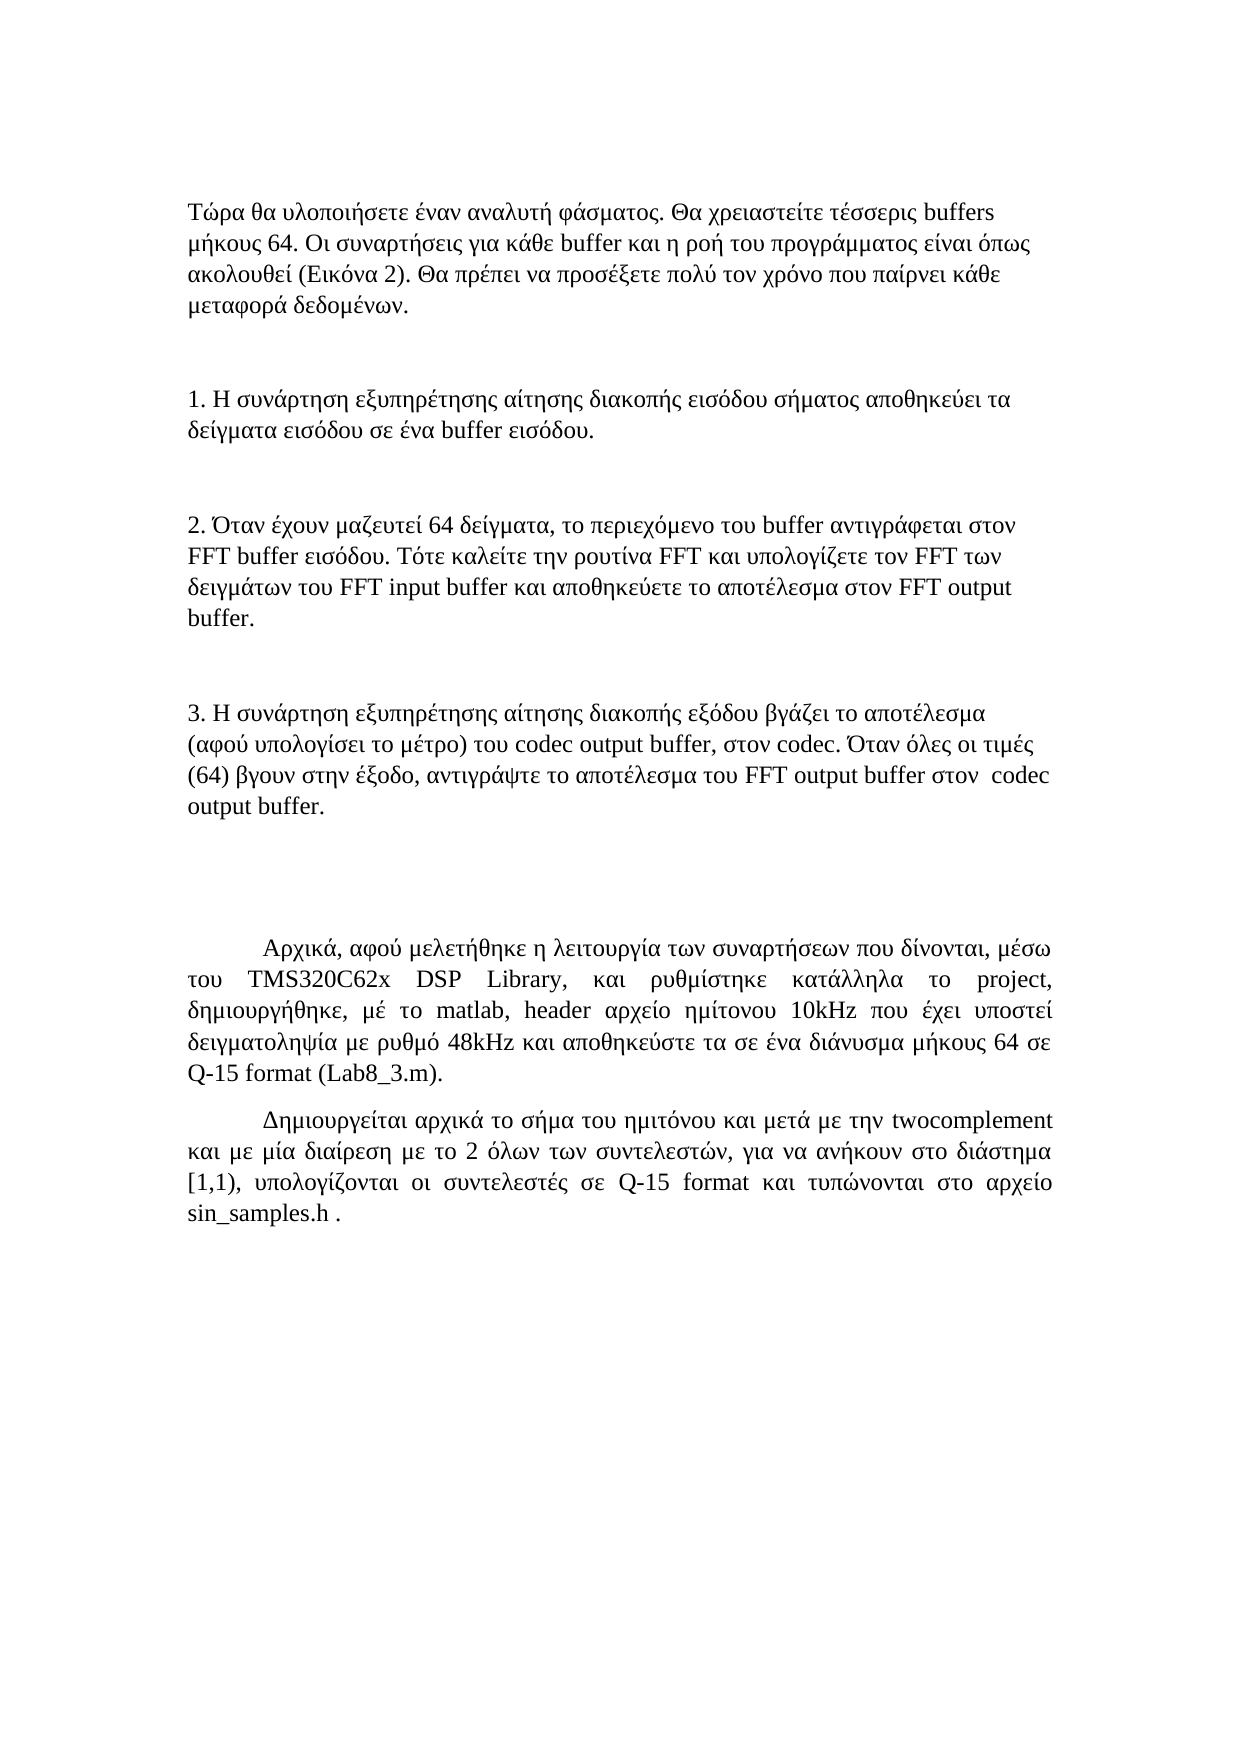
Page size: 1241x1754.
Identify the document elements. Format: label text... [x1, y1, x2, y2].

text 1. Η συνάρτηση εξυπηρέτησης αίτησης διακοπής εισόδου σήματος αποθηκεύει τα δείγματα εισόδου σε ένα buffer εισόδου. [187, 384, 1053, 444]
text 3. Η συνάρτηση εξυπηρέτησης αίτησης διακοπής εξόδου βγάζει το αποτέλεσμα (αφού υπολογίσει το μέτρο) του codec output buffer, στον codec. Όταν όλες οι τιμές (64) βγουν στην έξοδο, αντιγράψτε το αποτέλεσμα του FFT output buffer στον codec output buffer. [187, 698, 1053, 820]
text Αρχικά, αφού μελετήθηκε η λειτουργία των συναρτήσεων που δίνονται, μέσω του TMS320C62x DSP Library, και ρυθμίστηκε κατάλληλα το project, δημιουργήθηκε, μέ τo matlab, header αρχείο ημίτονου 10kHz που έχει υποστεί δειγματοληψία με ρυθμό 48kHz και αποθηκεύστε τα σε ένα διάνυσμα μήκους 64 σε Q-15 format (Lab8_3.m). [187, 933, 1053, 1086]
text 2. Όταν έχουν μαζευτεί 64 δείγματα, το περιεχόμενο του buffer αντιγράφεται στον FFT buffer εισόδου. Τότε καλείτε την ρουτίνα FFT και υπολογίζετε τον FFT των δειγμάτων του FFT input buffer και αποθηκεύετε το αποτέλεσμα στον FFT output buffer. [187, 510, 1053, 632]
text Τώρα θα υλοποιήσετε έναν αναλυτή φάσματος. Θα χρειαστείτε τέσσερις buffers μήκους 64. Οι συναρτήσεις για κάθε buffer και η ροή του προγράμματος είναι όπως ακολουθεί (Εικόνα 2). Θα πρέπει να προσέξετε πολύ τον χρόνο που παίρνει κάθε μεταφορά δεδομένων. [187, 197, 1053, 319]
text Δημιουργείται αρχικά το σήμα του ημιτόνου και μετά με την twocomplement και με μία διαίρεση με το 2 όλων των συντελεστών, για να ανήκουν στο διάστημα [1,1), υπολογίζονται οι συντελεστές σε Q-15 format και τυπώνονται στο αρχείο sin_samples.h . [187, 1105, 1053, 1227]
